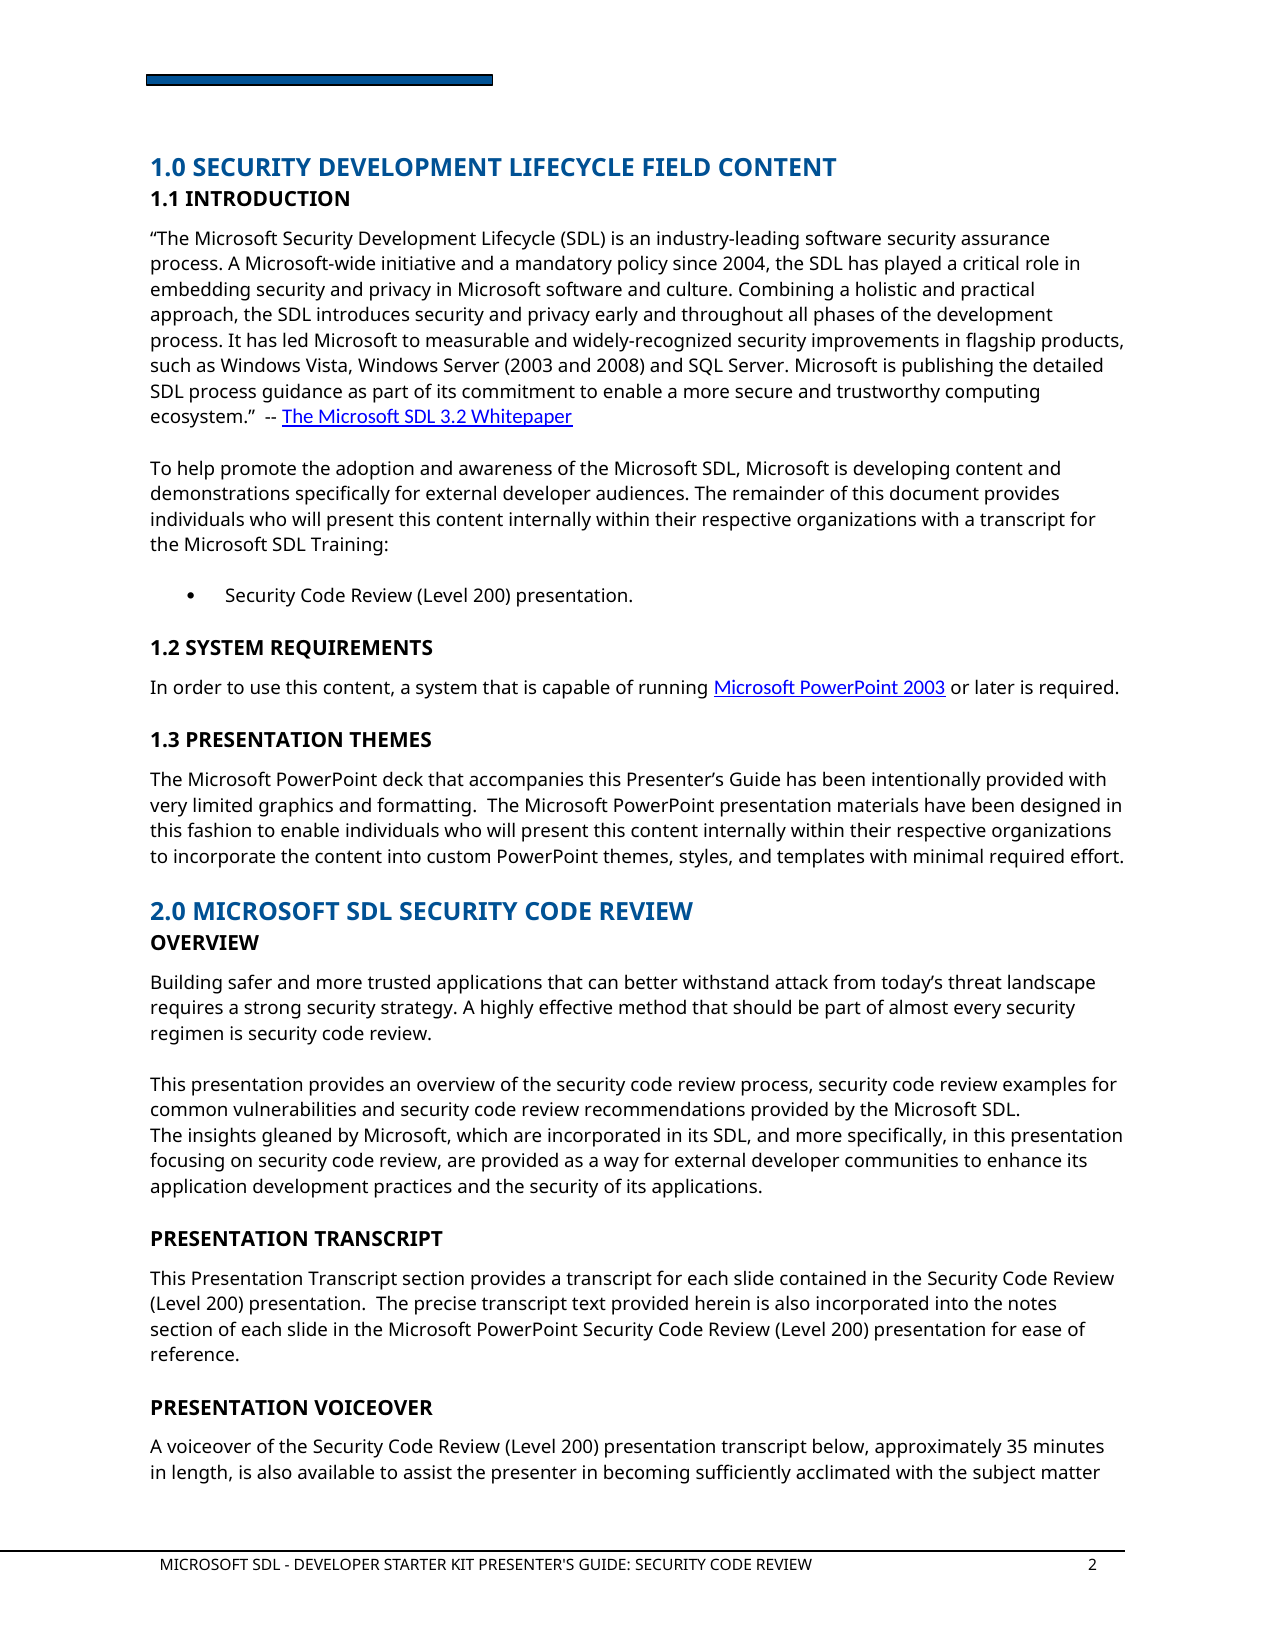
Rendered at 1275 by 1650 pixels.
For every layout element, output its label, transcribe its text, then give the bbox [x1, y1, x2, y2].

text This Presentation Transcript section provides a transcript for each slide contained in the Security Code Review (Level 200) presentation. The precise transcript text provided herein is also incorporated into the notes section of each slide in the Microsoft PowerPoint Security Code Review (Level 200) presentation for ease of reference. [150, 1265, 1125, 1367]
subtitle 1.0 Security Development Lifecycle Field Content [150, 150, 1125, 184]
list Security Code Review (Level 200) presentation. [187, 582, 1125, 608]
subtitle Presentation Voiceover [150, 1393, 1125, 1421]
text This presentation provides an overview of the security code review process, security code review examples for common vulnerabilities and security code review recommendations provided by the Microsoft SDL. [150, 1071, 1125, 1122]
subtitle Overview [150, 928, 1125, 956]
subtitle Presentation Transcript [150, 1224, 1125, 1253]
text The Microsoft PowerPoint deck that accompanies this Presenter’s Guide has been intentionally provided with very limited graphics and formatting. The Microsoft PowerPoint presentation materials have been designed in this fashion to enable individuals who will present this content internally within their respective organizations to incorporate the content into custom PowerPoint themes, styles, and templates with minimal required effort. [150, 766, 1125, 868]
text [150, 1434, 1125, 1485]
text The insights gleaned by Microsoft, which are incorporated in its SDL, and more specifically, in this presentation focusing on security code review, are provided as a way for external developer communities to enhance its application development practices and the security of its applications. [150, 1122, 1125, 1199]
subtitle 2.0 Microsoft SDL Security Code Review [150, 894, 1125, 928]
text “The Microsoft Security Development Lifecycle (SDL) is an industry-leading software security assurance process. A Microsoft-wide initiative and a mandatory policy since 2004, the SDL has played a critical role in embedding security and privacy in Microsoft software and culture. Combining a holistic and practical approach, the SDL introduces security and privacy early and throughout all phases of the development process. It has led Microsoft to measurable and widely-recognized security improvements in flagship products, such as Windows Vista, Windows Server (2003 and 2008) and SQL Server. Microsoft is publishing the detailed SDL process guidance as part of its commitment to enable a more secure and trustworthy computing ecosystem.” -- The Microsoft SDL 3.2 Whitepaper [150, 225, 1125, 429]
text In order to use this content, a system that is capable of running Microsoft PowerPoint 2003 or later is required. [150, 674, 1125, 700]
text Building safer and more trusted applications that can better withstand attack from today’s threat landscape requires a strong security strategy. A highly effective method that should be part of almost every security regimen is security code review. [150, 969, 1125, 1046]
text To help promote the adoption and awareness of the Microsoft SDL, Microsoft is developing content and demonstrations specifically for external developer audiences. The remainder of this document provides individuals who will present this content internally within their respective organizations with a transcript for the Microsoft SDL Training: [150, 455, 1125, 557]
subtitle 1.1 Introduction [150, 184, 1125, 212]
subtitle 1.3 Presentation Themes [150, 726, 1125, 754]
subtitle 1.2 System Requirements [150, 633, 1125, 662]
